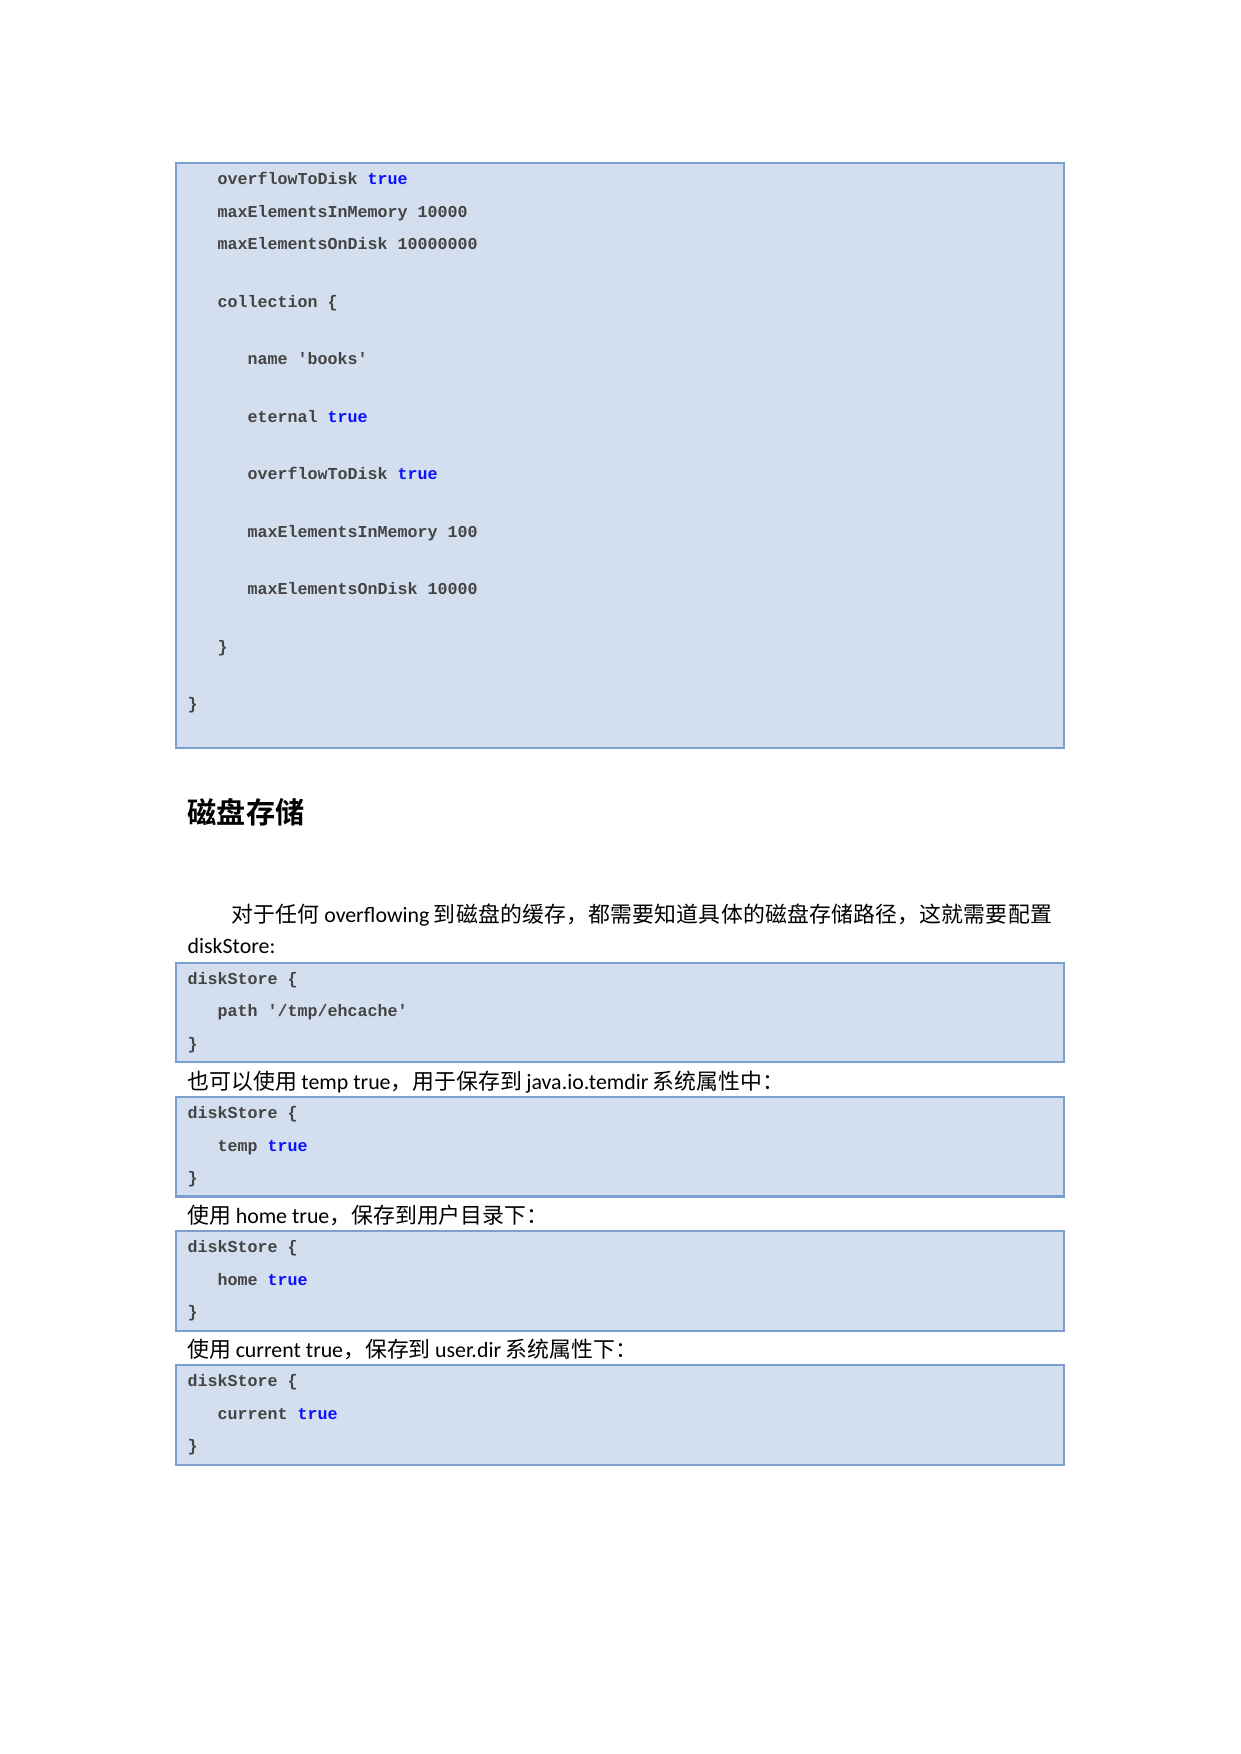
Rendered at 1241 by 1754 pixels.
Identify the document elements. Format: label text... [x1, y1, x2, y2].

text 使用home true，保存到用户目录下： [187, 1198, 1053, 1230]
text 对于任何overflowing到磁盘的缓存，都需要知道具体的磁盘存储路径，这就需要配置diskStore: [187, 897, 1053, 962]
subtitle 磁盘存储 [187, 778, 1053, 843]
table_header diskStore { temp true } [177, 1098, 1063, 1195]
text 也可以使用temp true，用于保存到java.io.temdir系统属性中： [187, 1063, 1053, 1096]
text 使用current true，保存到user.dir系统属性下： [187, 1332, 1053, 1364]
table_header diskStore { home true } [177, 1232, 1063, 1329]
table_header diskStore { path '/tmp/ehcache' } [177, 964, 1063, 1061]
table_header diskStore { current true } [177, 1366, 1063, 1464]
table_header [177, 164, 1063, 747]
